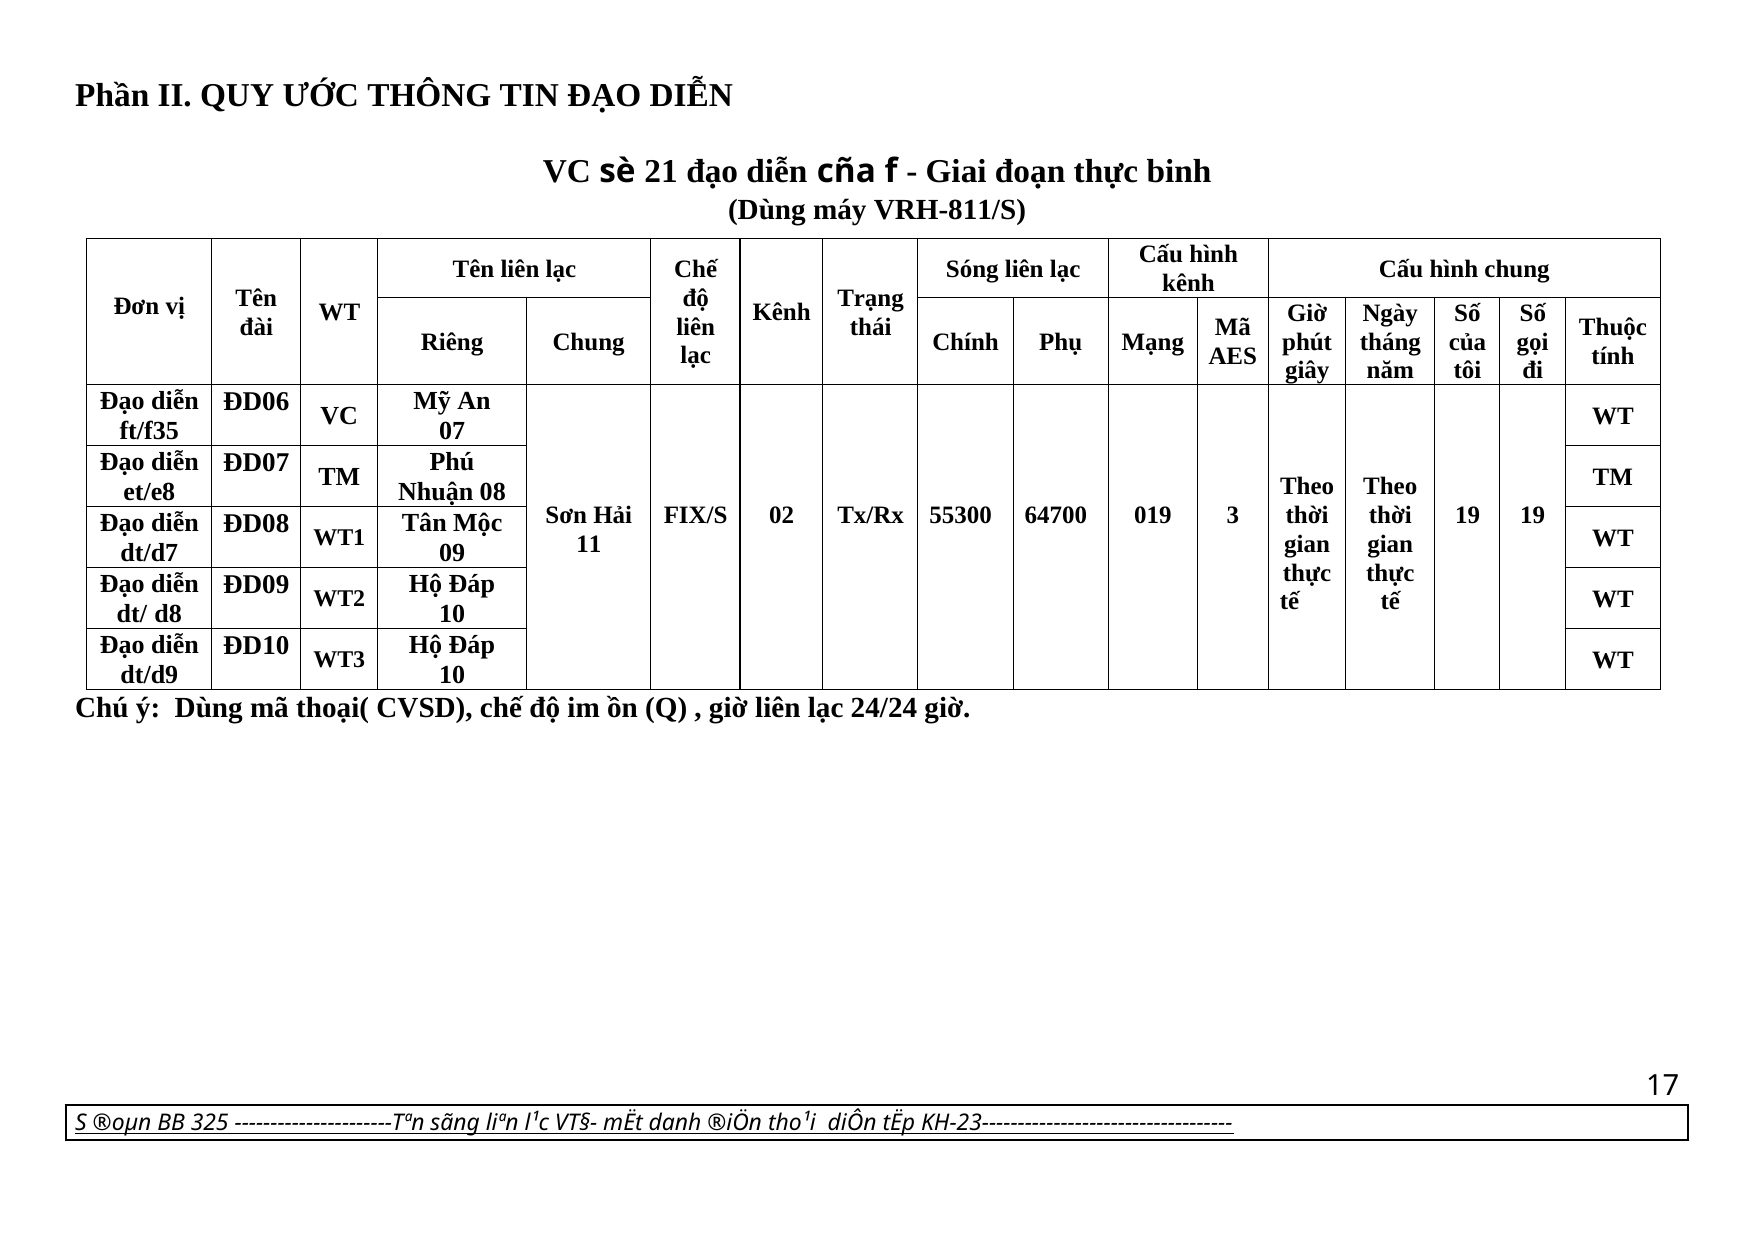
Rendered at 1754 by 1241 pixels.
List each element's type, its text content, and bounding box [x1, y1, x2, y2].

table_cell Đạo diễn ft/f35 [87, 385, 211, 445]
table_cell WT [1566, 507, 1660, 567]
table_cell Riêng [378, 298, 526, 384]
table_cell Đạo diễn dt/d9 [87, 629, 211, 689]
table_cell Ngày tháng năm [1346, 298, 1434, 384]
table_header Tên đài [212, 239, 300, 384]
table_cell Theo thời gian thực tế [1346, 385, 1434, 689]
table_cell Chung [527, 298, 650, 384]
table_header Cấu hình chung [1269, 239, 1660, 297]
table_cell ĐD07 [212, 446, 300, 506]
table_cell ĐD06 [212, 385, 300, 445]
table_cell Giờ phút giây [1269, 298, 1345, 384]
table_header Tên liên lạc [378, 239, 650, 297]
table_cell Sơn Hải 11 [527, 385, 650, 689]
table_cell Đạo diễn dt/d7 [87, 507, 211, 567]
table_cell FIX/S [651, 385, 739, 689]
table_cell WT1 [301, 507, 377, 567]
table_cell WT3 [301, 629, 377, 689]
table_cell Thuộc tính [1566, 298, 1660, 384]
table_cell 3 [1198, 385, 1268, 689]
table_cell 55300 [918, 385, 1013, 689]
table_cell Tân Mộc 09 [378, 507, 526, 567]
table_cell VC [301, 385, 377, 445]
table_cell ĐD09 [212, 568, 300, 628]
table_cell Hộ Đáp 10 [378, 629, 526, 689]
table_header Sóng liên lạc [918, 239, 1108, 297]
text Phần II. QUY ƯỚC THÔNG TIN ĐẠO DIỄN [75, 75, 1679, 113]
table_cell Mỹ An 07 [378, 385, 526, 445]
table_cell Chính [918, 298, 1013, 384]
table_cell WT [1566, 385, 1660, 445]
table_cell WT2 [301, 568, 377, 628]
table_cell TM [1566, 446, 1660, 506]
table_cell Số gọi đi [1500, 298, 1565, 384]
table_cell Theo thời gian thực tế [1269, 385, 1345, 689]
table_cell ĐD10 [212, 629, 300, 689]
table_cell ĐD08 [212, 507, 300, 567]
table_cell TM [301, 446, 377, 506]
table_cell Đạo diễn dt//d8 [87, 568, 211, 628]
text (Dùng máy VRH-811/S) [75, 192, 1679, 226]
table_cell Phú Nhuận 08 [378, 446, 526, 506]
text VC sè 21 đạo diễn cña f - Giai đoạn thực binh [75, 147, 1679, 192]
table_cell 019 [1109, 385, 1197, 689]
table_header Chế độ liên lạc [651, 239, 739, 384]
table_cell Tx/Rx [823, 385, 917, 689]
table_header Kênh [741, 239, 822, 384]
table_cell Số của tôi [1435, 298, 1499, 384]
table_cell 19 [1435, 385, 1499, 689]
table_cell WT [1566, 629, 1660, 689]
table_cell 64700 [1014, 385, 1108, 689]
table_cell Phụ [1014, 298, 1108, 384]
text Chú ý: Dùng mã thoại( CVSD), chế độ im ồn (Q) , giờ liên lạc 24/24 giờ. [75, 690, 1679, 724]
table_cell 19 [1500, 385, 1565, 689]
table_header Cấu hình kênh [1109, 239, 1268, 297]
table_cell Đạo diễn et/e8 [87, 446, 211, 506]
table_header WT [301, 239, 377, 384]
table_cell Mạng [1109, 298, 1197, 384]
table_header Đơn vị [87, 239, 211, 384]
table_cell Mã AES [1198, 298, 1268, 384]
table_header Trạng thái [823, 239, 917, 384]
table_cell Hộ Đáp 10 [378, 568, 526, 628]
table_cell 02 [741, 385, 822, 689]
table_cell WT [1566, 568, 1660, 628]
